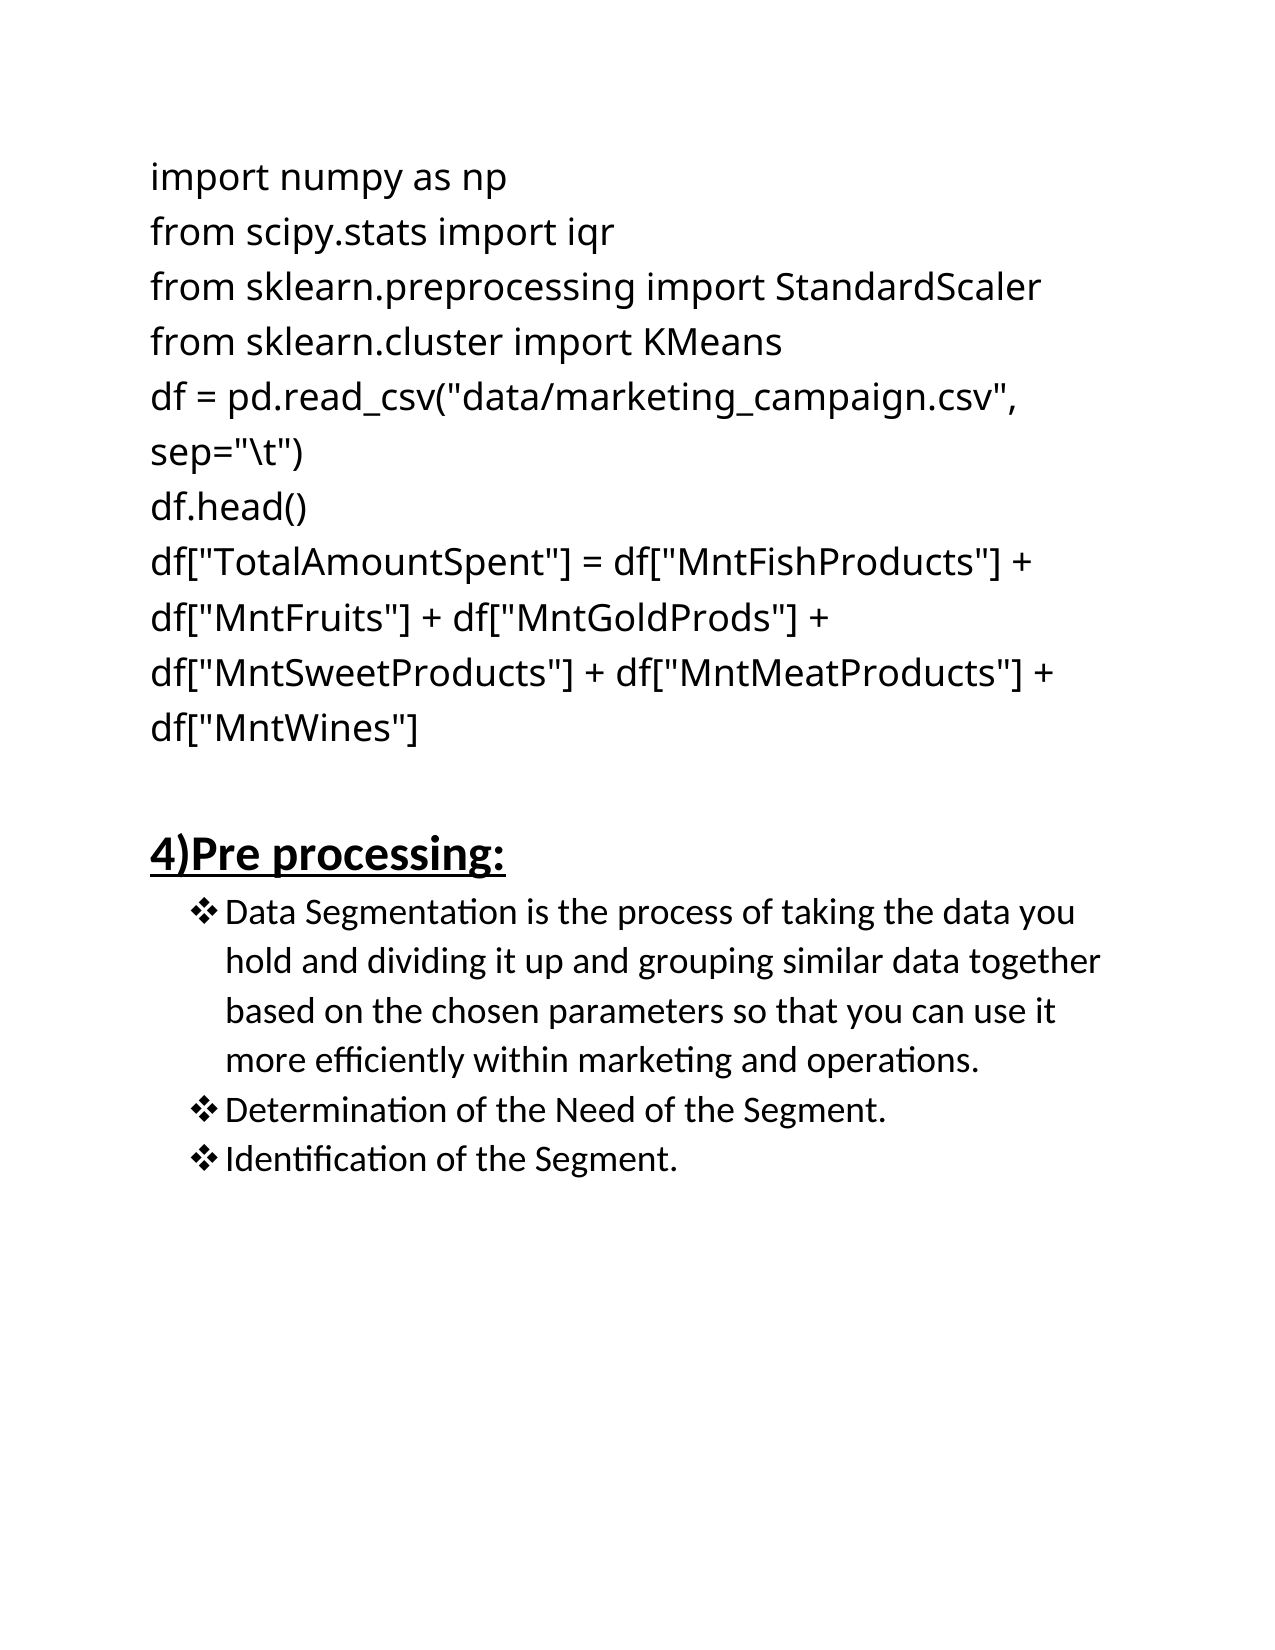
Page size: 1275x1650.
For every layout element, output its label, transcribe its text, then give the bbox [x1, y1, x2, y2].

list Data Segmentation is the process of taking the data you hold and dividing it up and grouping similar data together based on the chosen parameters so that you can use it more efficiently within marketing and operations. [187, 888, 1125, 1082]
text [150, 150, 1125, 532]
text 4)Pre processing: [150, 822, 1125, 883]
text df["TotalAmountSpent"] = df["MntFishProducts"] + df["MntFruits"] + df["MntGoldProds"] + df["MntSweetProducts"] + df["MntMeatProducts"] + df["MntWines"] [150, 536, 1125, 752]
list Determination of the Need of the Segment. [187, 1086, 1125, 1132]
list Identification of the Segment. [187, 1135, 1125, 1181]
